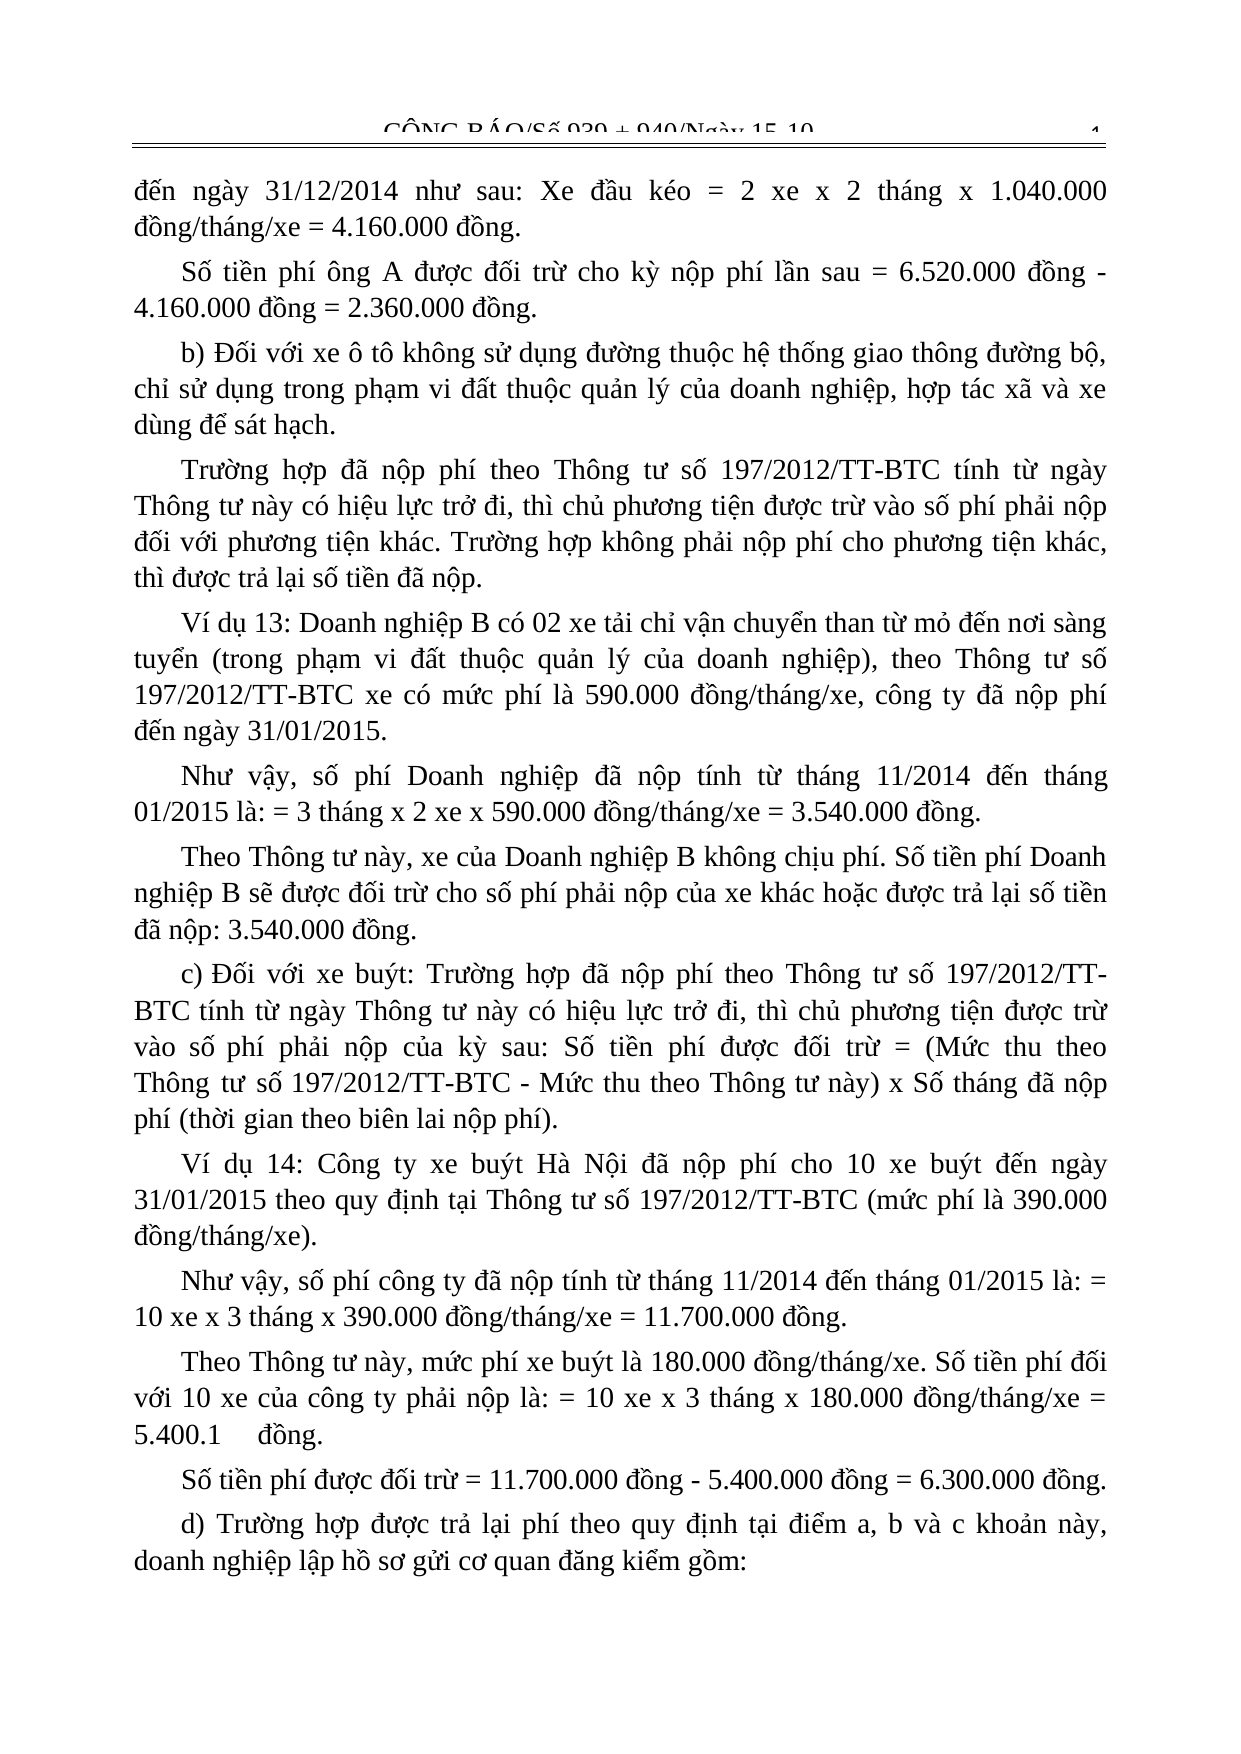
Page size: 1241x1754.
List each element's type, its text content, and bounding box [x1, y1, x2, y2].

text Số tiền phí được đối trừ = 11.700.000 đồng - 5.400.000 đồng = 6.300.000 đồng. [181, 1462, 1119, 1495]
text Ví dụ 14: Công ty xe buýt Hà Nội đã nộp phí cho 10 xe buýt đến ngày 31/01/2015 theo quy định tại Thông tư số 197/2012/TT-BTC (mức phí là 390.000 đồng/tháng/xe). [133, 1146, 1107, 1252]
text Theo Thông tư này, mức phí xe buýt là 180.000 đồng/tháng/xe. Số tiền phí đối với 10 xe của công ty phải nộp là: = 10 xe x 3 tháng x 180.000 đồng/tháng/xe = [133, 1344, 1107, 1414]
list Trường hợp được trả lại phí theo quy định tại điểm a, b và c khoản này, doanh nghiệp lập hồ sơ gửi cơ quan đăng kiểm gồm: [133, 1507, 1107, 1576]
text đồng/tháng/xe = 4.160.000 đồng. [133, 209, 1119, 242]
text Trường hợp đã nộp phí theo Thông tư số 197/2012/TT-BTC tính từ ngày Thông tư này có hiệu lực trở đi, thì chủ phương tiện được trừ vào số phí phải nộp đối với phương tiện khác. Trường hợp không phải nộp phí cho phương tiện khác, thì được trả lại số tiền đã nộp. [133, 452, 1108, 594]
text đến ngày 31/12/2014 như sau: Xe đầu kéo = 2 xe x 2 tháng x 1.040.000 [133, 173, 1119, 207]
list đồng. [133, 1417, 1119, 1450]
text Như vậy, số phí Doanh nghiệp đã nộp tính từ tháng 11/2014 đến tháng 01/2015 là: = 3 tháng x 2 xe x 590.000 đồng/tháng/xe = 3.540.000 đồng. [133, 758, 1108, 828]
text Theo Thông tư này, xe của Doanh nghiệp B không chịu phí. Số tiền phí Doanh nghiệp B sẽ được đối trừ cho số phí phải nộp của xe khác hoặc được trả lại số tiền đã nộp: 3.540.000 đồng. [133, 839, 1107, 945]
list Đối với xe ô tô không sử dụng đường thuộc hệ thống giao thông đường bộ, chỉ sử dụng trong phạm vi đất thuộc quản lý của doanh nghiệp, hợp tác xã và xe dùng để sát hạch. [133, 335, 1107, 441]
text Số tiền phí ông A được đối trừ cho kỳ nộp phí lần sau = 6.520.000 đồng - [181, 254, 1119, 287]
list Đối với xe buýt: Trường hợp đã nộp phí theo Thông tư số 197/2012/TT-BTC tính từ ngày Thông tư này có hiệu lực trở đi, thì chủ phương tiện được trừ vào số phí phải nộp của kỳ sau: Số tiền phí được đối trừ = (Mức thu theo Thông tư số 197/2012/TT-BTC - Mức thu theo Thông tư này) x Số tháng đã nộp phí (thời gian theo biên lai nộp phí). [133, 957, 1108, 1135]
text Như vậy, số phí công ty đã nộp tính từ tháng 11/2014 đến tháng 01/2015 là: = 10 xe x 3 tháng x 390.000 đồng/tháng/xe = 11.700.000 đồng. [133, 1263, 1107, 1333]
text 4.160.000 đồng = 2.360.000 đồng. [133, 290, 1119, 323]
text Ví dụ 13: Doanh nghiệp B có 02 xe tải chỉ vận chuyển than từ mỏ đến nơi sàng tuyển (trong phạm vi đất thuộc quản lý của doanh nghiệp), theo Thông tư số 197/2012/TT-BTC xe có mức phí là 590.000 đồng/tháng/xe, công ty đã nộp phí đến ngày 31/01/2015. [133, 605, 1107, 747]
